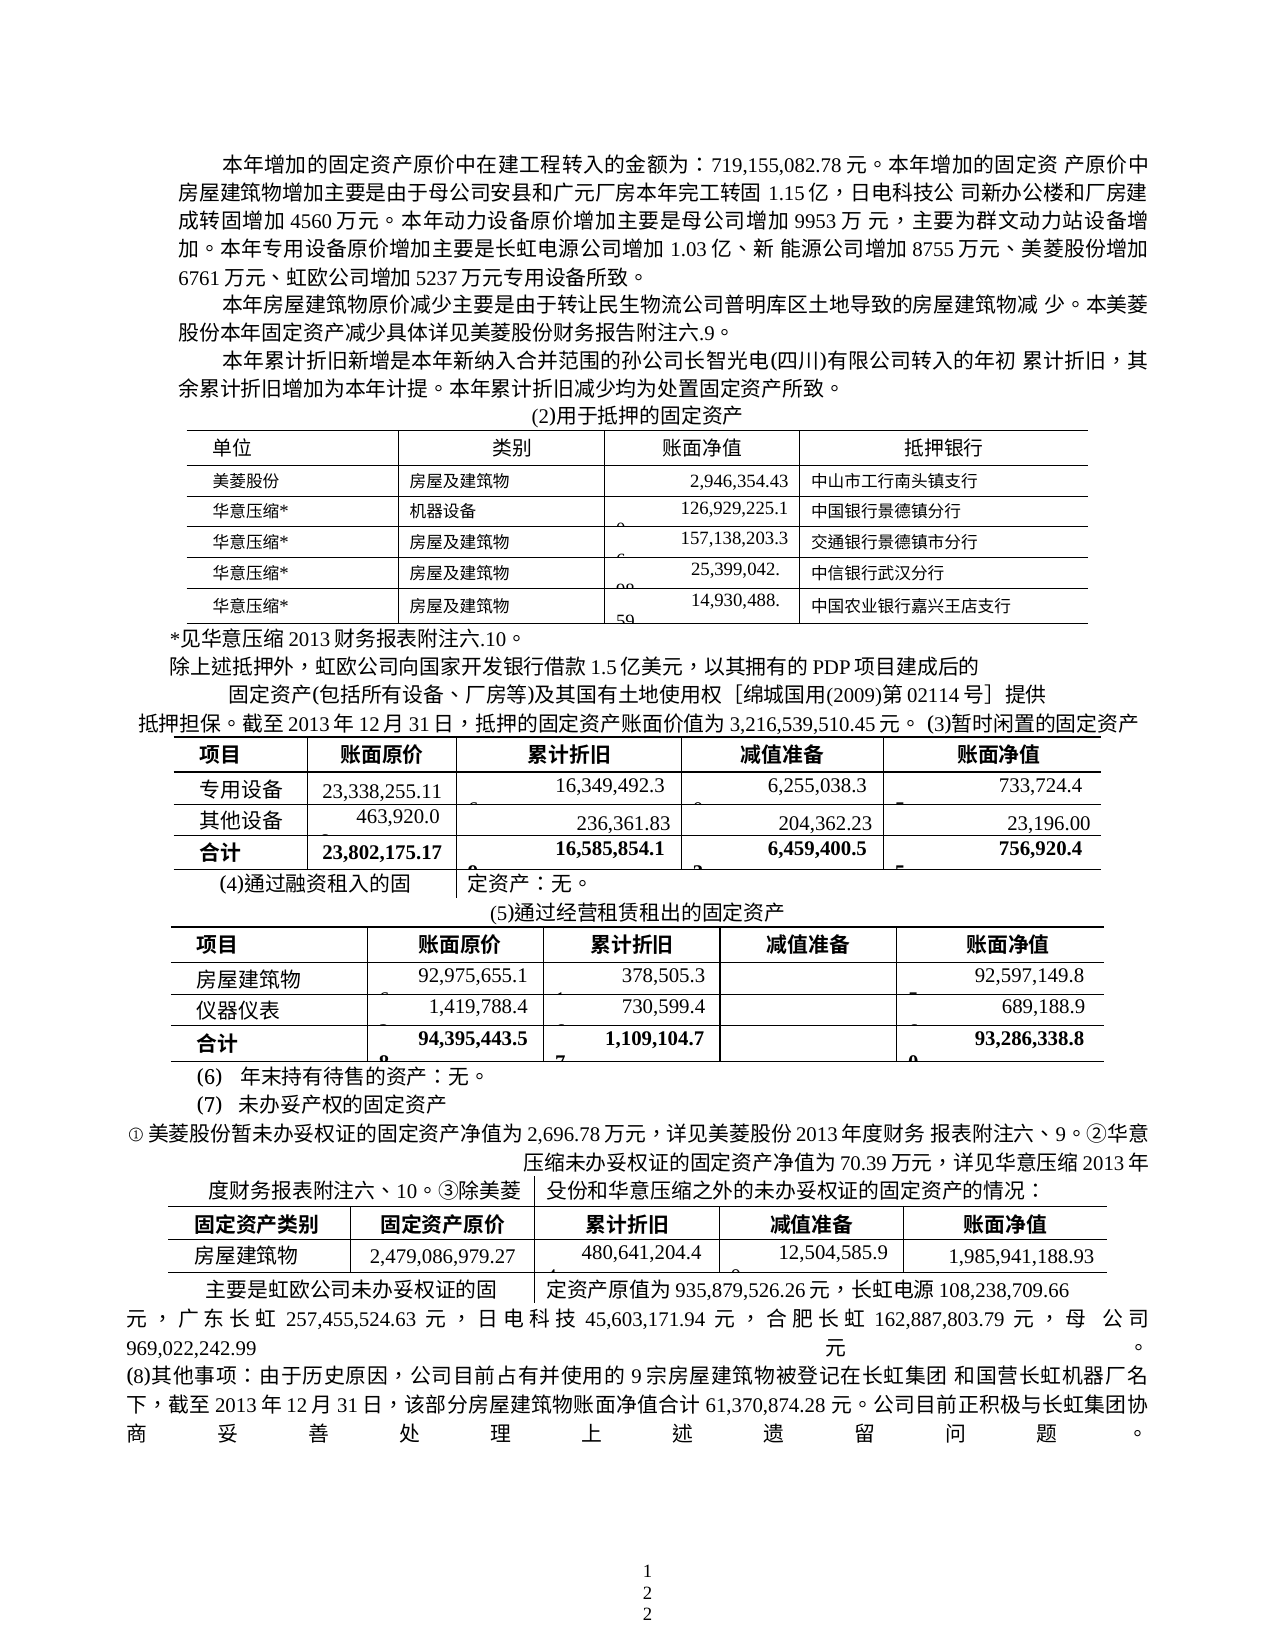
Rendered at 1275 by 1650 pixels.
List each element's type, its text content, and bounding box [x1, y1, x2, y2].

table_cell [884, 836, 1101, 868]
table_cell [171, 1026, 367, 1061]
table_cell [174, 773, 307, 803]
text 固定资产(包括所有设备、厂房等)及其国有土地使用权［绵城国用(2009)第02114号］提供 [126, 681, 1149, 709]
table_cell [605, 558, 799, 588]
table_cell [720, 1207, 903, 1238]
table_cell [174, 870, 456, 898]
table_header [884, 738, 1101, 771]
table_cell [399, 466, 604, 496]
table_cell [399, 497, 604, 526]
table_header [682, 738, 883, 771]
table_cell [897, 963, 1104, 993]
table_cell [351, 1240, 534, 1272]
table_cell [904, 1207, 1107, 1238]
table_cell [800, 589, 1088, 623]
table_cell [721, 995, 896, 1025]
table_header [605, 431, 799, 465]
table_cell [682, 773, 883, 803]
text 元，广东长虹257,455,524.63元，日电科技45,603,171.94元，合肥长虹162,887,803.79元，母 公司 969,022,242.99 元。 [126, 1303, 1149, 1361]
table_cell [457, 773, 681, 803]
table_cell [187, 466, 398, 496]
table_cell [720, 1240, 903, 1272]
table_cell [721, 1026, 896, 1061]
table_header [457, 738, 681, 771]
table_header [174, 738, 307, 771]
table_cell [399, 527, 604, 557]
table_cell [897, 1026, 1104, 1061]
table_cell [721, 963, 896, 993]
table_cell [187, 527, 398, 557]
list 未办妥产权的固定资产 [196, 1090, 1149, 1119]
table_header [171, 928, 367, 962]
text (5)通过经营租赁租出的固定资产 [126, 898, 1149, 926]
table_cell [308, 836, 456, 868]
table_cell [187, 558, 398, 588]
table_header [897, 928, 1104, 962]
text 本年增加的固定资产原价中在建工程转入的金额为：719,155,082.78元。本年增加的固定资 产原价中房屋建筑物增加主要是由于母公司安县和广元厂房本年完工转固1.15亿，日电科技公 司新办公楼和厂房建成转固增加4560万元。本年动力设备原价增加主要是母公司增加9953万 元，主要为群文动力站设备增加。本年专用设备原价增加主要是长虹电源公司增加1.03亿、新 能源公司增加8755万元、美菱股份增加6761万元、虹欧公司增加5237万元专用设备所致。 [178, 149, 1149, 291]
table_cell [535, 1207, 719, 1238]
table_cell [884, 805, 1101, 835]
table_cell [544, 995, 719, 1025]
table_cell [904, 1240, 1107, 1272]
text *见华意压缩2013财务报表附注六.10。 [169, 624, 1149, 652]
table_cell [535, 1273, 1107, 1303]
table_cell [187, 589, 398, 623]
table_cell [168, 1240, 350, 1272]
list 年末持有待售的资产：无。 [196, 1062, 1149, 1090]
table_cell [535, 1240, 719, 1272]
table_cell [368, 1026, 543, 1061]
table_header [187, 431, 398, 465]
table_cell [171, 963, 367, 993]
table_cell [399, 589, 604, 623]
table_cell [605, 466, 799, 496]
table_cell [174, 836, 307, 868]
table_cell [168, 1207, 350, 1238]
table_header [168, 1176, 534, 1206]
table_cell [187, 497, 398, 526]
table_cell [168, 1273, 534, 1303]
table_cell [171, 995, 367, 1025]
text ①美菱股份暂未办妥权证的固定资产净值为2,696.78万元，详见美菱股份2013年度财务 报表附注六、9。②华意压缩未办妥权证的固定资产净值为70.39万元，详见华意压缩2013年 [126, 1119, 1149, 1176]
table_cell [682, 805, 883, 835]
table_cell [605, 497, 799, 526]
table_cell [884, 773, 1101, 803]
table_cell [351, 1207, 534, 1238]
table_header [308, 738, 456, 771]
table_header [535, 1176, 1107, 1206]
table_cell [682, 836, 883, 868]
text (2)用于抵押的固定资产 [126, 402, 1149, 430]
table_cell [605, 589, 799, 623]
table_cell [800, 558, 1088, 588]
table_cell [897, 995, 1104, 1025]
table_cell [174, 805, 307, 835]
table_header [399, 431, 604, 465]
text 抵押担保。截至2013年12月31日，抵押的固定资产账面价值为3,216,539,510.45元。 (3)暂时闲置的固定资产 [138, 709, 1149, 736]
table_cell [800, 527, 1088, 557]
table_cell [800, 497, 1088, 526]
text 除上述抵押外，虹欧公司向国家开发银行借款1.5亿美元，以其拥有的PDP项目建成后的 [169, 652, 1149, 681]
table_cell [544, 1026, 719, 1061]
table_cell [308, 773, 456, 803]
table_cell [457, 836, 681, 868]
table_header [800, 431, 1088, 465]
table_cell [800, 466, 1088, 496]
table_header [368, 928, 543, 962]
text (8)其他事项：由于历史原因，公司目前占有并使用的9宗房屋建筑物被登记在长虹集团 和国营长虹机器厂名下，截至2013年12月31日，该部分房屋建筑物账面净值合计61,370,874.28 元。公司目前正积极与长虹集团协商妥善处理上述遗留问题。 [126, 1361, 1149, 1447]
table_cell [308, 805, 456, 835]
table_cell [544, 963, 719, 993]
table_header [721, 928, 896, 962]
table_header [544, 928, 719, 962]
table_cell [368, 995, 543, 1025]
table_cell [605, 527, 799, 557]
text 本年房屋建筑物原价减少主要是由于转让民生物流公司普明库区土地导致的房屋建筑物减 少。本美菱股份本年固定资产减少具体详见美菱股份财务报告附注六.9。 [178, 291, 1149, 346]
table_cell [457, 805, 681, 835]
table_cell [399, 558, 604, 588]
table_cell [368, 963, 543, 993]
text 本年累计折旧新增是本年新纳入合并范围的孙公司长智光电(四川)有限公司转入的年初 累计折旧，其余累计折旧增加为本年计提。本年累计折旧减少均为处置固定资产所致。 [178, 346, 1149, 402]
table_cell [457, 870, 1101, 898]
